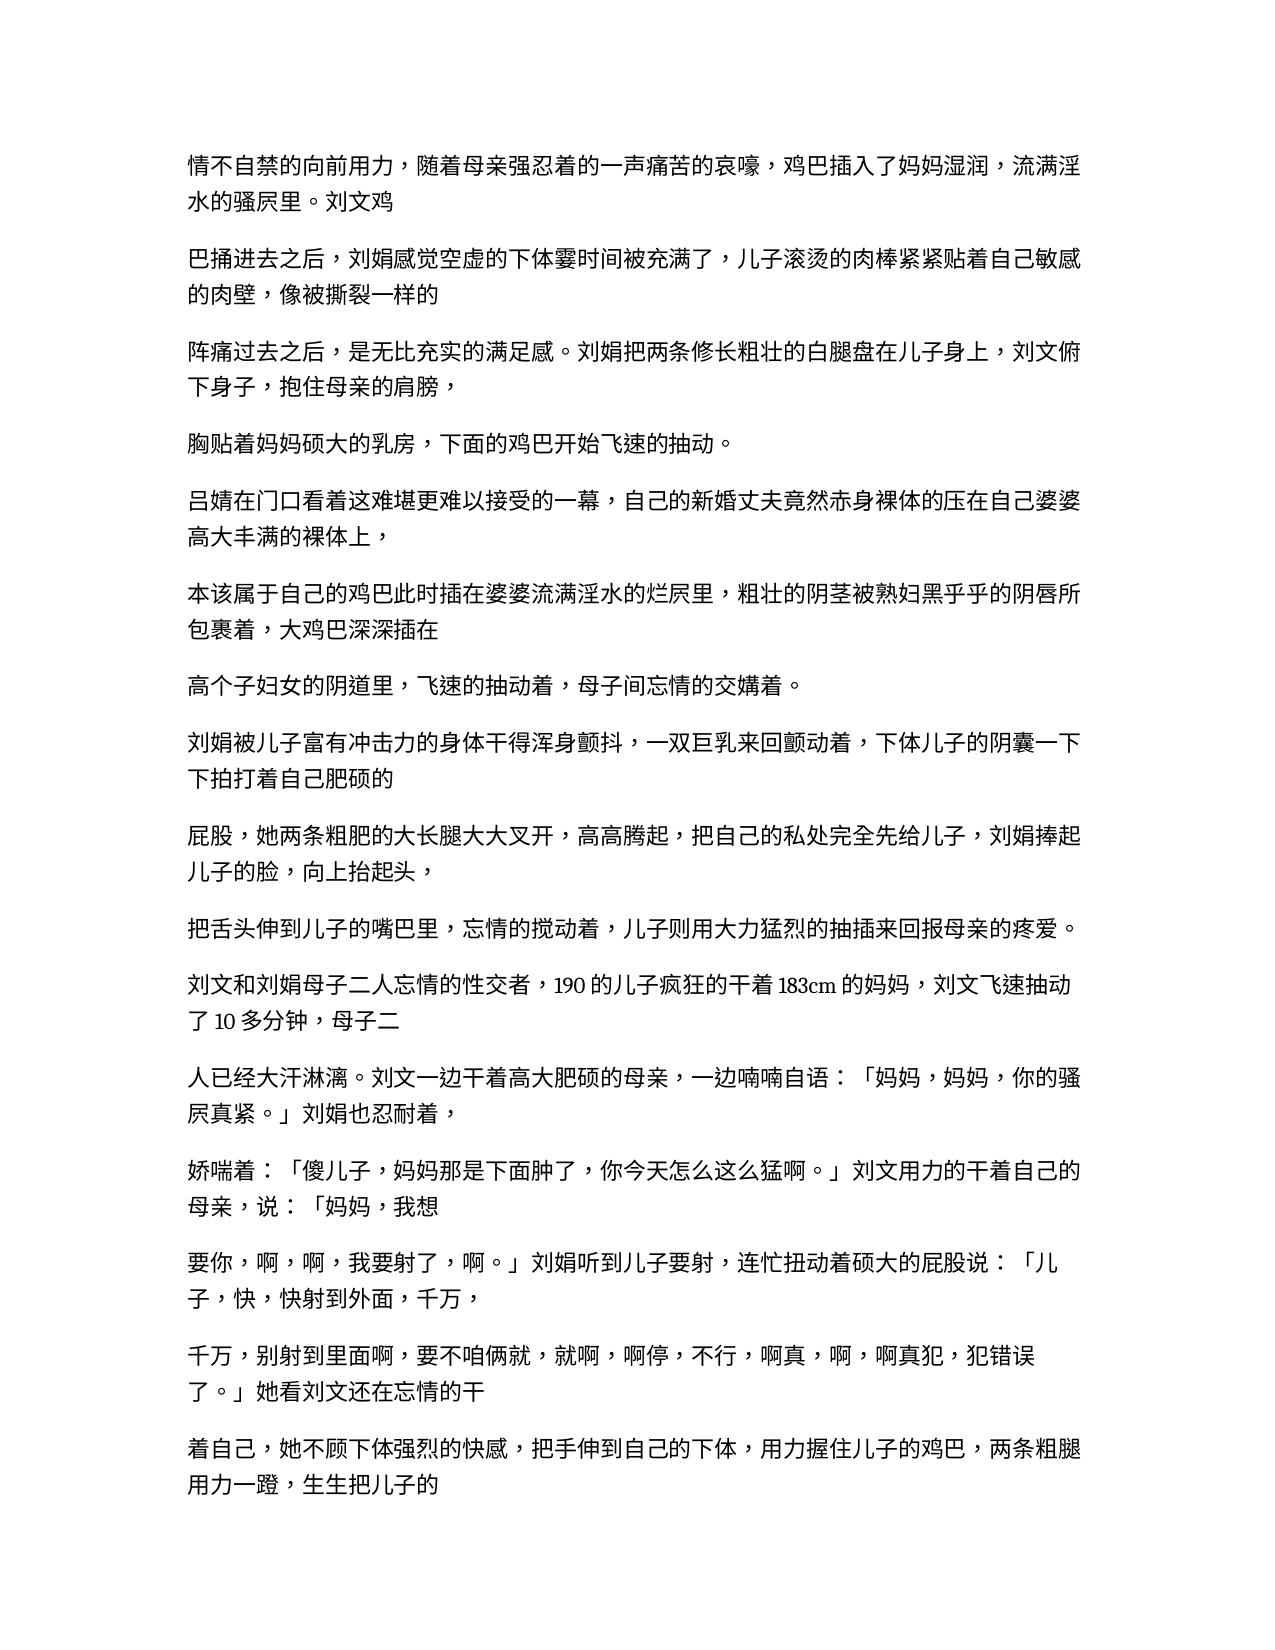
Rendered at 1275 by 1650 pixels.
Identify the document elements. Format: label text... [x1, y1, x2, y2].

text 千万，别射到里面啊，要不咱俩就，就啊，啊停，不行，啊真，啊，啊真犯，犯错误了。」她看刘文还在忘情的干 [187, 1340, 1087, 1407]
text 屁股，她两条粗肥的大长腿大大叉开，高高腾起，把自己的私处完全先给儿子，刘娟捧起儿子的脸，向上抬起头， [187, 820, 1087, 887]
text 把舌头伸到儿子的嘴巴里，忘情的搅动着，儿子则用大力猛烈的抽插来回报母亲的疼爱。 [187, 912, 1087, 944]
text 刘文和刘娟母子二人忘情的性交者，190 的儿子疯狂的干着183cm 的妈妈，刘文飞速抽动了10多分钟，母子二 [187, 969, 1087, 1036]
text 巴捅进去之后，刘娟感觉空虚的下体霎时间被充满了，儿子滚烫的肉棒紧紧贴着自己敏感的肉壁，像被撕裂一样的 [187, 243, 1087, 310]
text 高个子妇女的阴道里，飞速的抽动着，母子间忘情的交媾着。 [187, 670, 1087, 702]
text 刘娟被儿子富有冲击力的身体干得浑身颤抖，一双巨乳来回颤动着，下体儿子的阴囊一下下拍打着自己肥硕的 [187, 727, 1087, 794]
text 着自己，她不顾下体强烈的快感，把手伸到自己的下体，用力握住儿子的鸡巴，两条粗腿用力一蹬，生生把儿子的 [187, 1433, 1087, 1500]
text 阵痛过去之后，是无比充实的满足感。刘娟把两条修长粗壮的白腿盘在儿子身上，刘文俯下身子，抱住母亲的肩膀， [187, 335, 1087, 403]
text 情不自禁的向前用力，随着母亲强忍着的一声痛苦的哀嚎，鸡巴插入了妈妈湿润，流满淫水的骚屄里。刘文鸡 [187, 150, 1087, 217]
text 吕婧在门口看着这难堪更难以接受的一幕，自己的新婚丈夫竟然赤身裸体的压在自己婆婆高大丰满的裸体上， [187, 485, 1087, 552]
text 本该属于自己的鸡巴此时插在婆婆流满淫水的烂屄里，粗壮的阴茎被熟妇黑乎乎的阴唇所包裹着，大鸡巴深深插在 [187, 578, 1087, 645]
text 人已经大汗淋漓。刘文一边干着高大肥硕的母亲，一边喃喃自语：「妈妈，妈妈，你的骚屄真紧。」刘娟也忍耐着， [187, 1062, 1087, 1129]
text 要你，啊，啊，我要射了，啊。」刘娟听到儿子要射，连忙扭动着硕大的屁股说：「儿子，快，快射到外面，千万， [187, 1247, 1087, 1314]
text 娇喘着：「傻儿子，妈妈那是下面肿了，你今天怎么这么猛啊。」刘文用力的干着自己的母亲，说：「妈妈，我想 [187, 1155, 1087, 1222]
text 胸贴着妈妈硕大的乳房，下面的鸡巴开始飞速的抽动。 [187, 428, 1087, 459]
